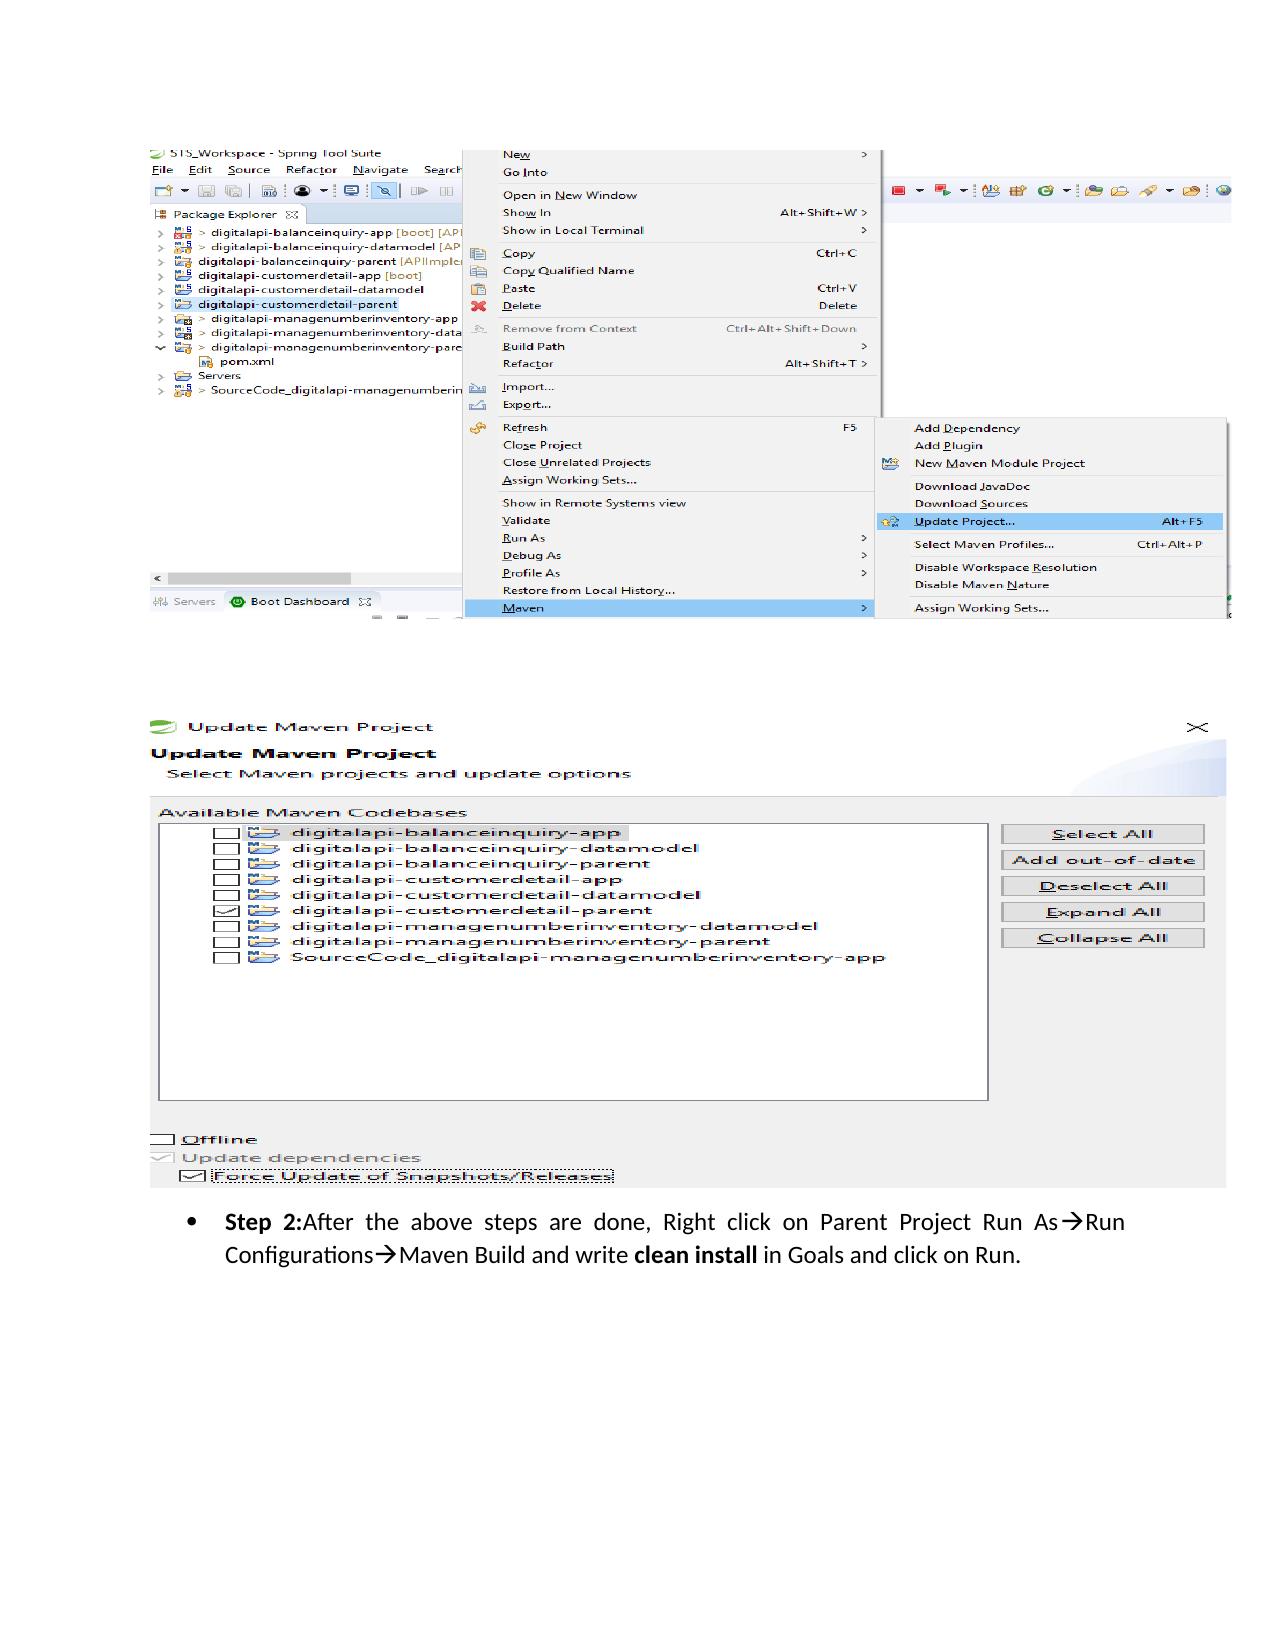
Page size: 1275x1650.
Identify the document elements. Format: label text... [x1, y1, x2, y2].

picture [150, 150, 1232, 619]
list Step 2:After the above steps are done, Right click on Parent Project Run AsRun ConfigurationsMaven Build and write clean install in Goals and click on Run. [187, 1206, 1125, 1269]
picture [150, 720, 1227, 1188]
